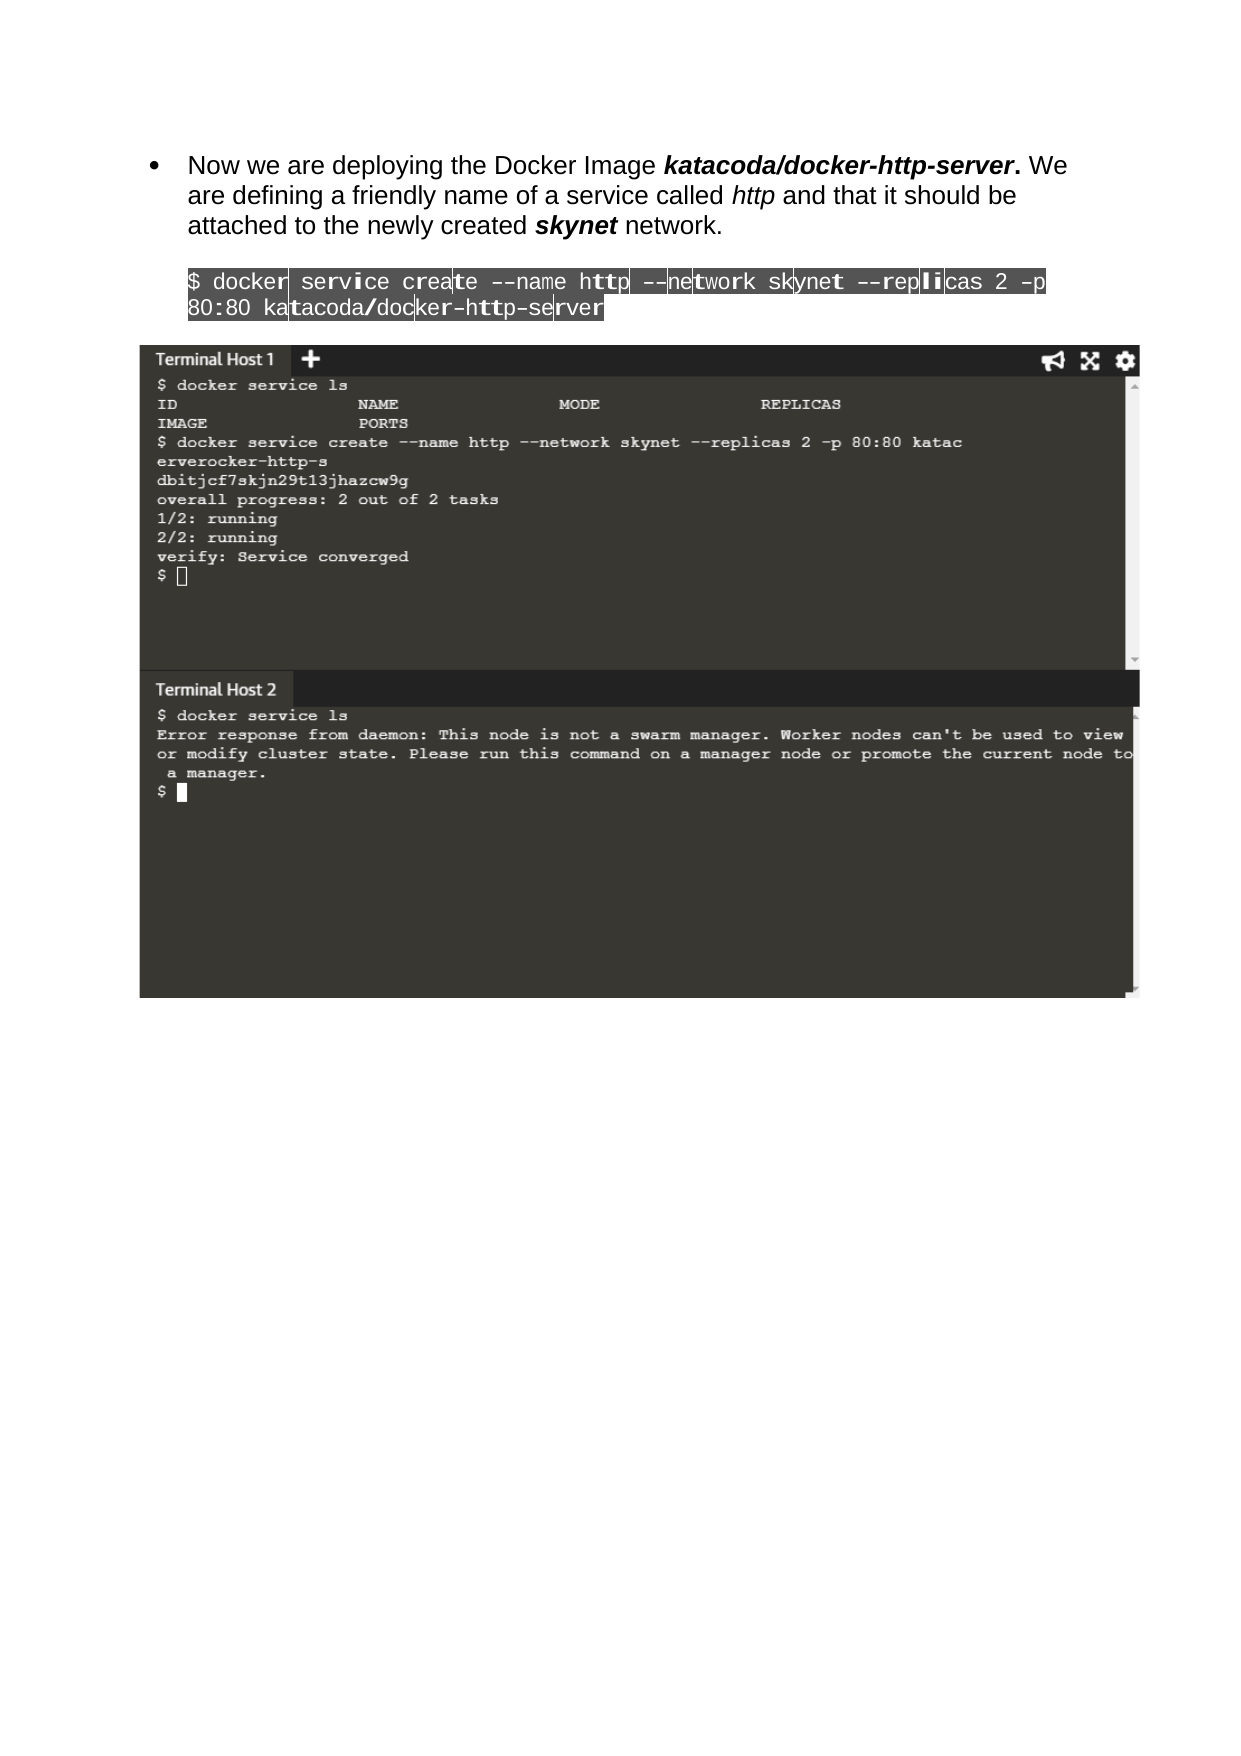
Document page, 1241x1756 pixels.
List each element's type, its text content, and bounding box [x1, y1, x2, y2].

picture [139, 345, 1140, 998]
list Now we are deploying the Docker Image katacoda/docker-http-server. We are defining a friendly name of a service called http and that it should be attached to the newly created skynet network. [150, 150, 1069, 240]
text $ docker service create --name http --network skynet --replicas 2 -p 80:80 katacoda/docker-http-server [604, 268, 1073, 321]
